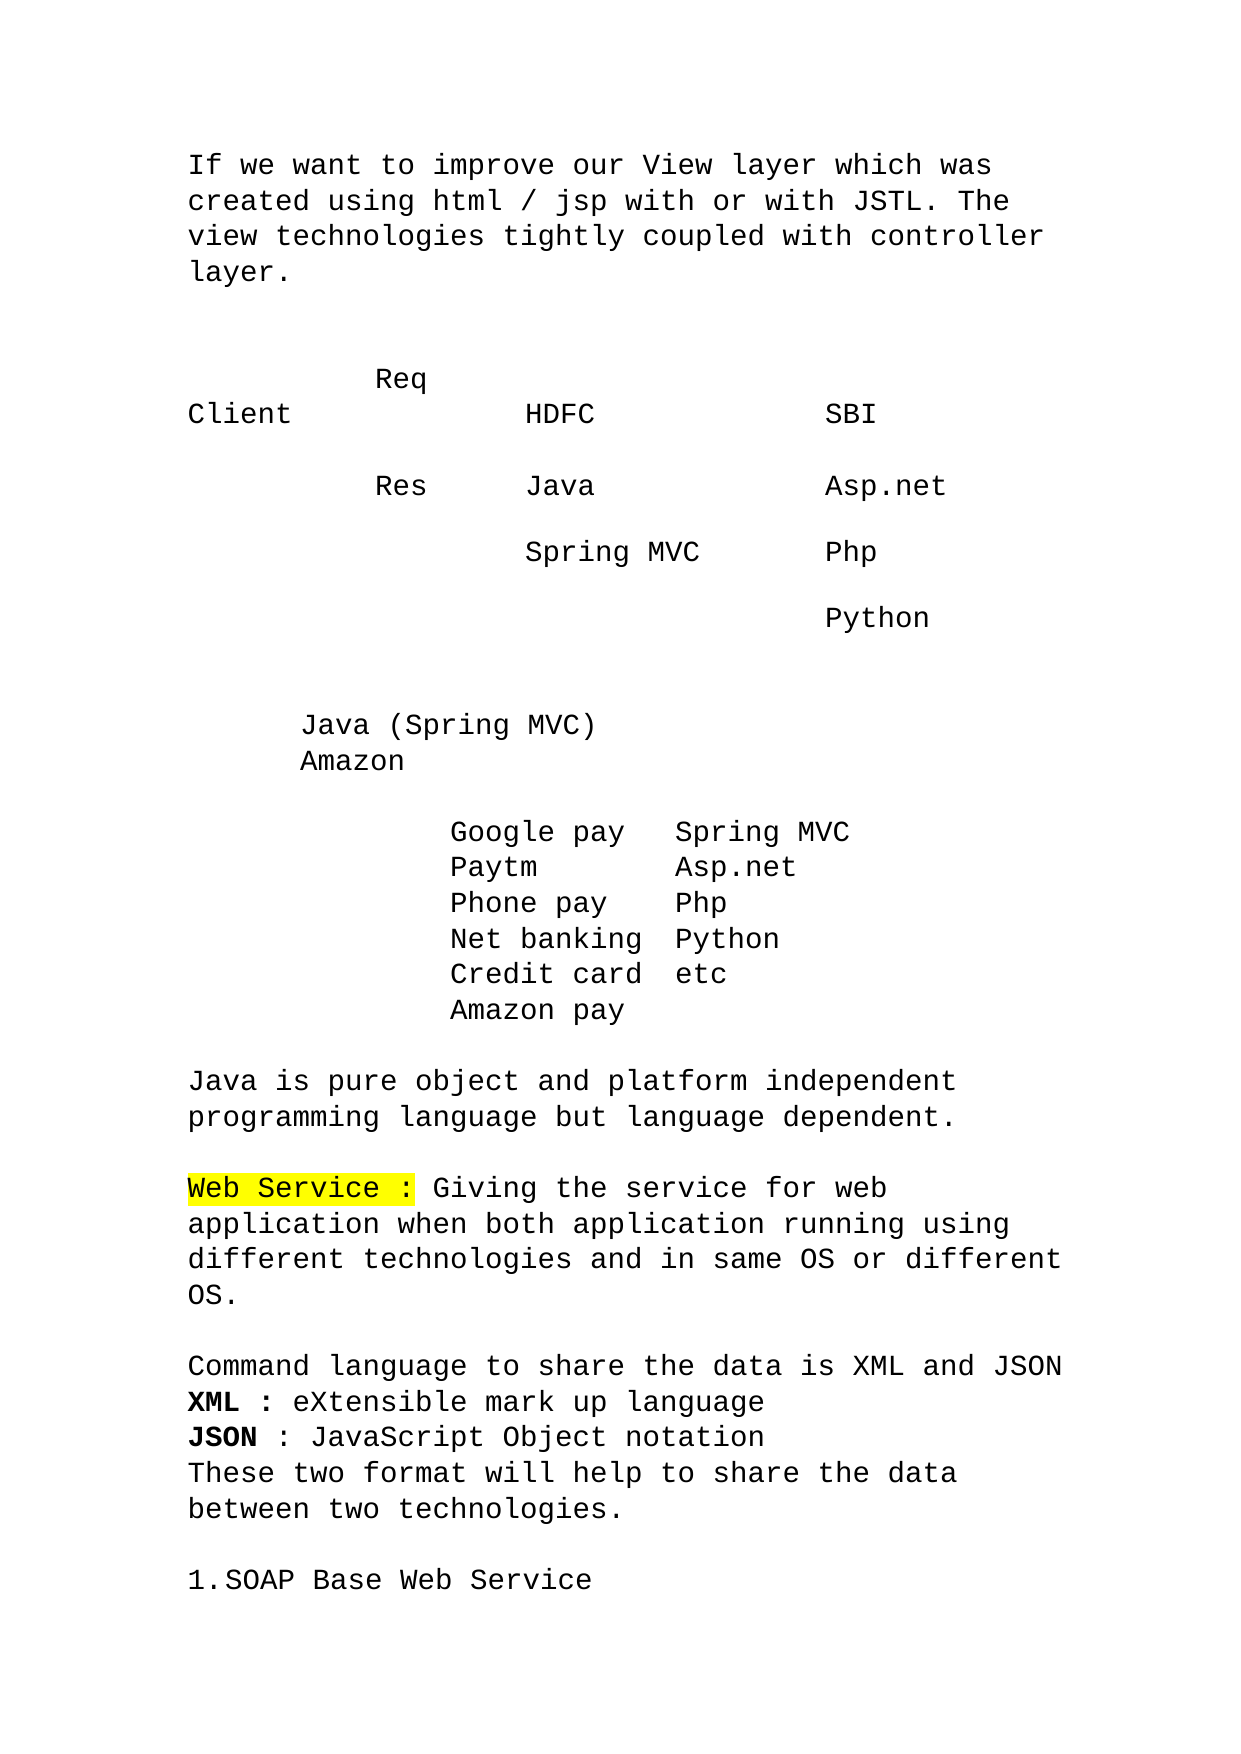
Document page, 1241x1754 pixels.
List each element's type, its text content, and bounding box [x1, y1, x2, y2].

text Amazon [187, 746, 1090, 779]
text These two format will help to share the data between two technologies. [187, 1458, 1090, 1527]
text Command language to share the data is XML and JSON [187, 1351, 1090, 1384]
text Java (Spring MVC) [187, 710, 1090, 743]
text Java is pure object and platform independent programming language but language dependent. [187, 1066, 1090, 1135]
text Paytm Asp.net [187, 852, 1090, 886]
text Amazon pay [187, 995, 1090, 1028]
text XML : eXtensible mark up language [187, 1387, 1090, 1420]
text Python [187, 603, 1090, 636]
text Net banking Python [187, 924, 1090, 957]
list SOAP Base Web Service [187, 1565, 1090, 1598]
text Credit card etc [187, 959, 1090, 992]
text Client HDFC SBI [187, 399, 1090, 432]
text Res Java Asp.net [187, 471, 1090, 504]
text Phone pay Php [187, 888, 1090, 921]
text If we want to improve our View layer which was created using html / jsp with or with JSTL. The view technologies tightly coupled with controller layer. [187, 150, 1090, 290]
text Req [187, 364, 1090, 397]
text Google pay Spring MVC [187, 817, 1090, 850]
text Web Service : Giving the service for web application when both application running using different technologies and in same OS or different OS. [187, 1173, 1090, 1313]
text JSON : JavaScript Object notation [187, 1422, 1090, 1456]
text Spring MVC Php [187, 537, 1090, 570]
